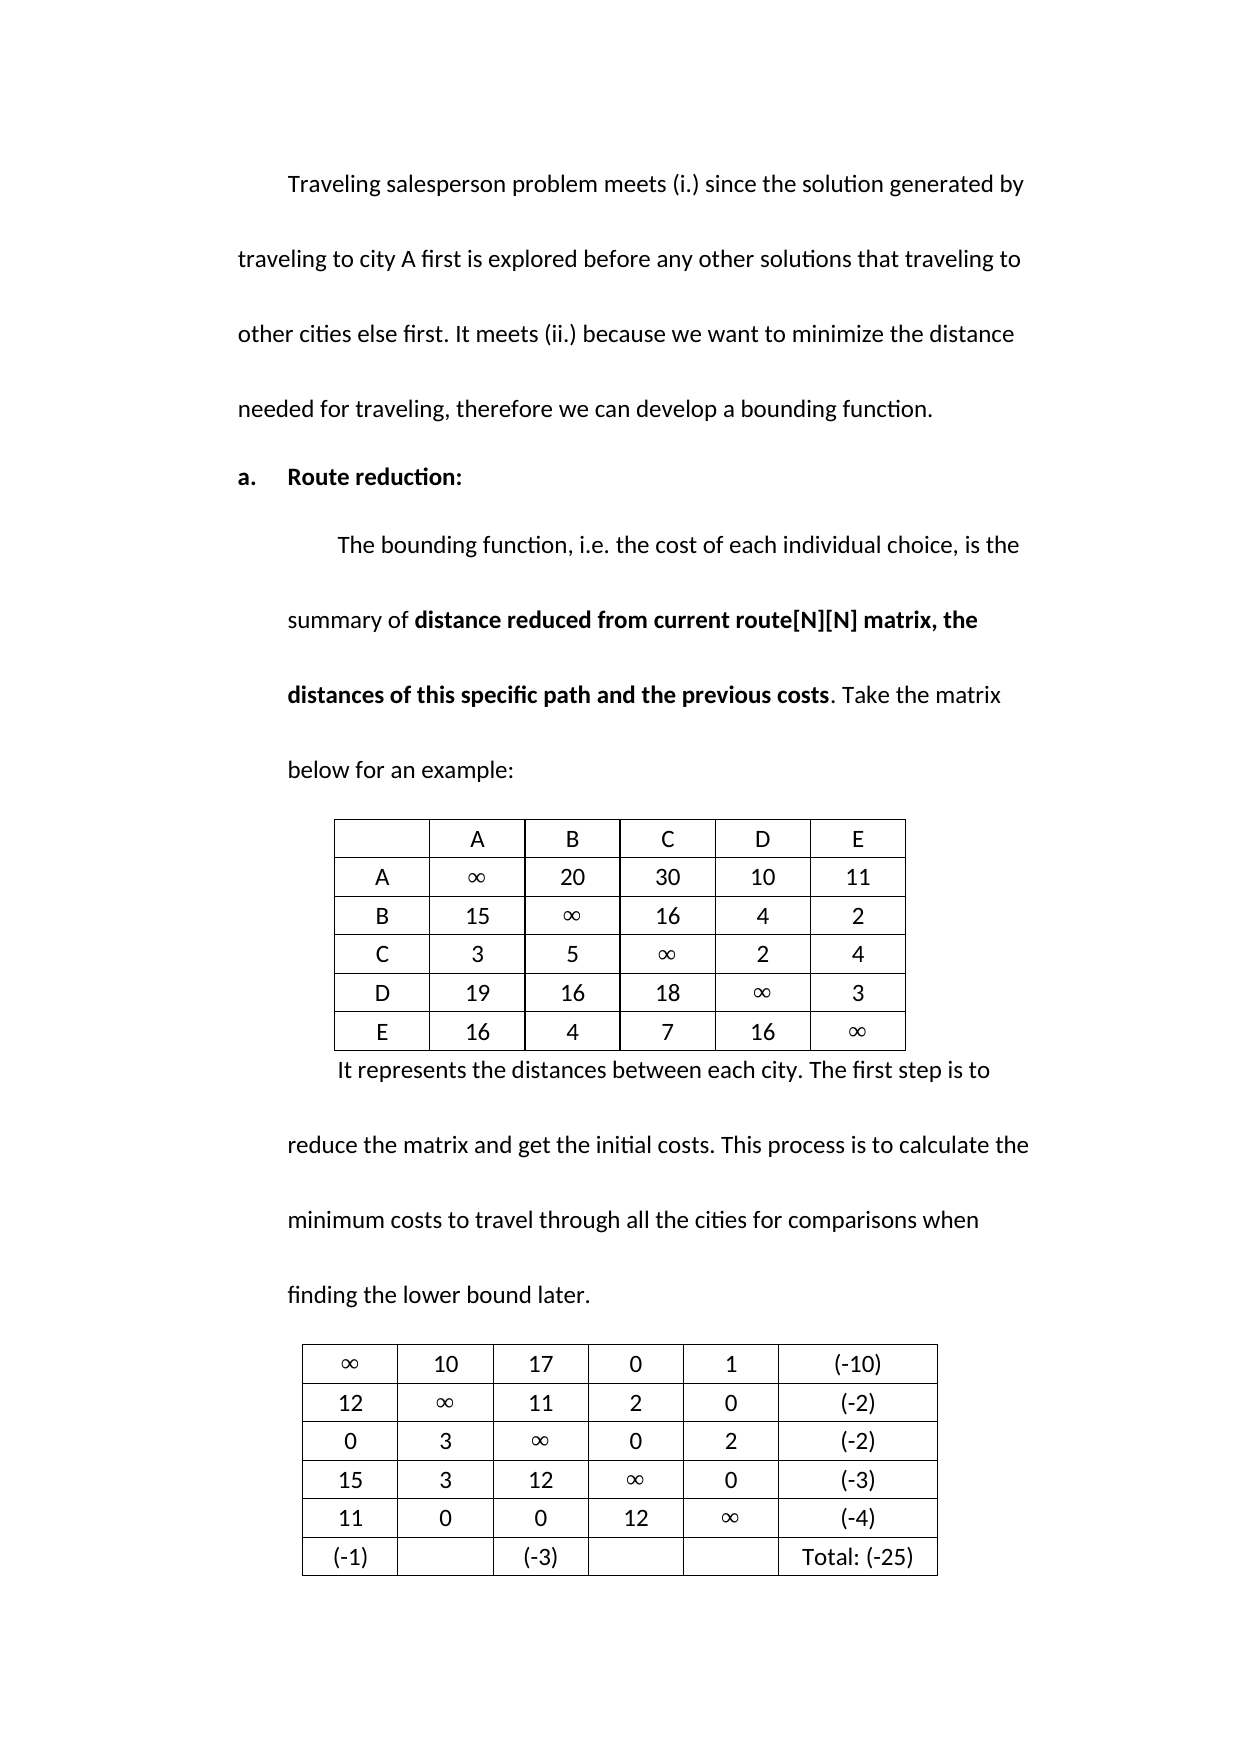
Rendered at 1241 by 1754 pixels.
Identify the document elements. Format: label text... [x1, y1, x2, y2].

list The bounding function, i.e. the cost of each individual choice, is the summary of distance reduced from current route[N][N] matrix, the distances of this specific path and the previous costs. Take the matrix below for an example: [287, 526, 1053, 788]
table_cell [398, 1538, 493, 1575]
table_cell 0 [684, 1461, 778, 1498]
table_cell [811, 1012, 905, 1050]
table_cell 0 [398, 1499, 493, 1537]
table_cell A [335, 858, 429, 896]
table_cell C [335, 935, 429, 973]
table_cell (-1) [303, 1538, 397, 1575]
table_cell 16 [430, 1012, 524, 1050]
table_cell [589, 1538, 683, 1575]
table_cell 15 [303, 1461, 397, 1498]
table_cell 18 [621, 974, 715, 1011]
table_cell 16 [621, 897, 715, 934]
table_cell (-3) [494, 1538, 588, 1575]
table_cell 10 [716, 858, 810, 896]
table_cell (-2) [779, 1422, 937, 1459]
table_cell [526, 897, 619, 934]
table_cell 4 [526, 1012, 619, 1050]
table_cell [589, 1461, 683, 1498]
table_cell (-2) [779, 1384, 937, 1421]
table_cell 11 [494, 1384, 588, 1421]
table_header 17 [494, 1345, 588, 1382]
table_cell 15 [430, 897, 524, 934]
table_cell [494, 1422, 588, 1459]
table_cell 2 [589, 1384, 683, 1421]
table_cell 0 [589, 1422, 683, 1459]
table_header 0 [589, 1345, 683, 1382]
table_cell 11 [811, 858, 905, 896]
table_cell 12 [589, 1499, 683, 1537]
table_header (-10) [779, 1345, 937, 1382]
table_cell 4 [716, 897, 810, 934]
table_cell 5 [526, 935, 619, 973]
list Traveling salesperson problem meets (i.) since the solution generated by traveling to city A first is explored before any other solutions that traveling to other cities else first. It meets (ii.) because we want to minimize the distance needed for traveling, therefore we can develop a bounding function. [238, 164, 1053, 427]
table_header [303, 1345, 397, 1382]
table_cell [398, 1384, 493, 1421]
table_cell 30 [621, 858, 715, 896]
table_cell 16 [716, 1012, 810, 1050]
table_cell 12 [303, 1384, 397, 1421]
table_header [335, 820, 429, 857]
table_cell 0 [494, 1499, 588, 1537]
table_cell 2 [716, 935, 810, 973]
table_cell [716, 974, 810, 1011]
table_cell Total: (-25) [779, 1538, 937, 1575]
list Route reduction: [237, 457, 1053, 495]
table_header C [621, 820, 715, 857]
table_cell 0 [303, 1422, 397, 1459]
table_cell (-3) [779, 1461, 937, 1498]
table_cell [684, 1538, 778, 1575]
table_cell (-4) [779, 1499, 937, 1537]
table_cell [684, 1499, 778, 1537]
table_cell 4 [811, 935, 905, 973]
table_cell 3 [430, 935, 524, 973]
table_header D [716, 820, 810, 857]
table_cell 20 [526, 858, 619, 896]
table_cell B [335, 897, 429, 934]
table_cell 16 [526, 974, 619, 1011]
table_header 10 [398, 1345, 493, 1382]
table_header A [430, 820, 524, 857]
table_cell 7 [621, 1012, 715, 1050]
table_header E [811, 820, 905, 857]
table_cell 19 [430, 974, 524, 1011]
table_cell 2 [684, 1422, 778, 1459]
table_cell D [335, 974, 429, 1011]
table_cell 0 [684, 1384, 778, 1421]
table_cell 12 [494, 1461, 588, 1498]
table_header B [526, 820, 619, 857]
table_header 1 [684, 1345, 778, 1382]
table_cell [621, 935, 715, 973]
table_cell E [335, 1012, 429, 1050]
table_cell 3 [398, 1422, 493, 1459]
table_cell 3 [811, 974, 905, 1011]
table_cell 2 [811, 897, 905, 934]
list It represents the distances between each city. The first step is to reduce the matrix and get the initial costs. This process is to calculate the minimum costs to travel through all the cities for comparisons when finding the lower bound later. [287, 1051, 1053, 1313]
table_cell [430, 858, 524, 896]
table_cell 3 [398, 1461, 493, 1498]
table_cell 11 [303, 1499, 397, 1537]
